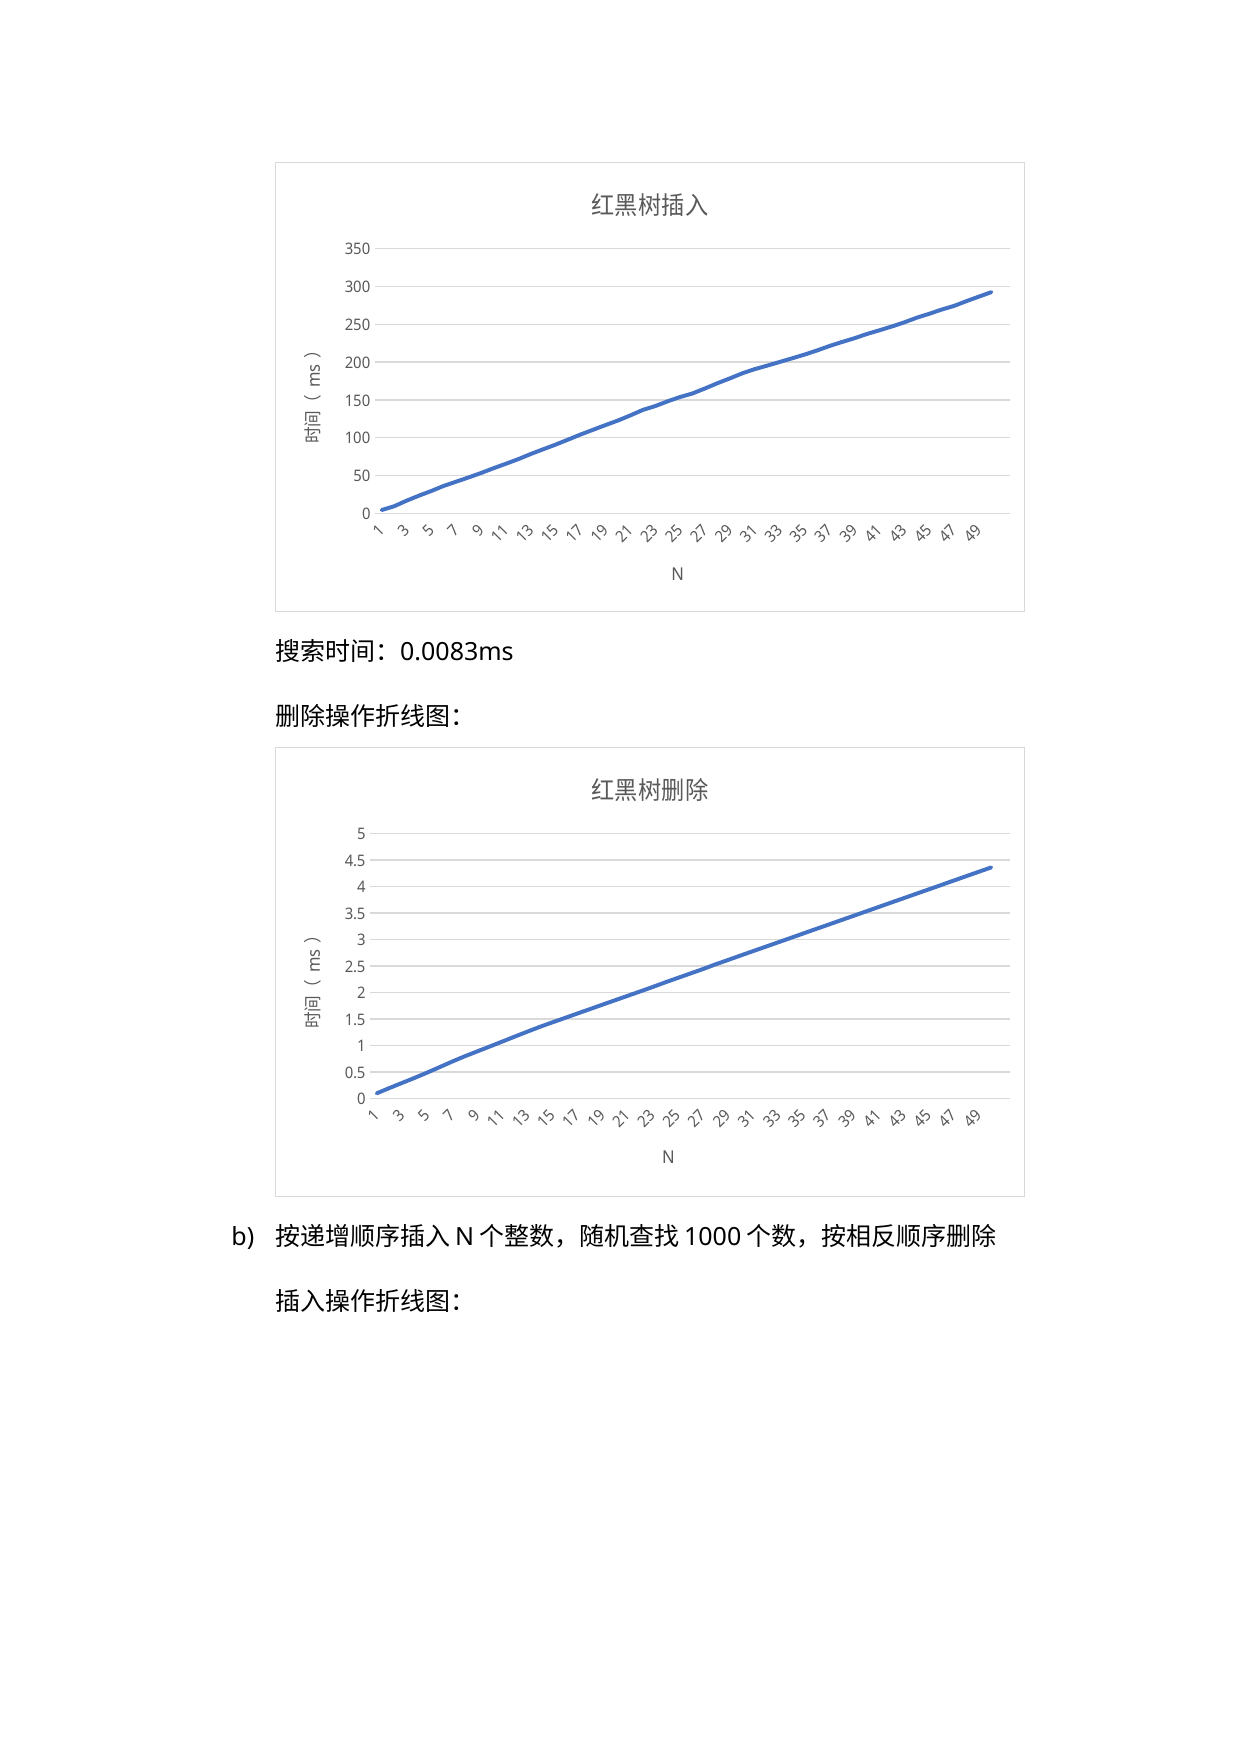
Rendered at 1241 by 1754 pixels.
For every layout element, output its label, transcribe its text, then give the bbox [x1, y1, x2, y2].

list 插入操作折线图： [275, 1267, 1053, 1332]
list 搜索时间：0.0083ms [275, 617, 1053, 682]
list 按递增顺序插入N个整数，随机查找1000个数，按相反顺序删除 [231, 1202, 1053, 1267]
list 删除操作折线图： [275, 682, 1053, 747]
